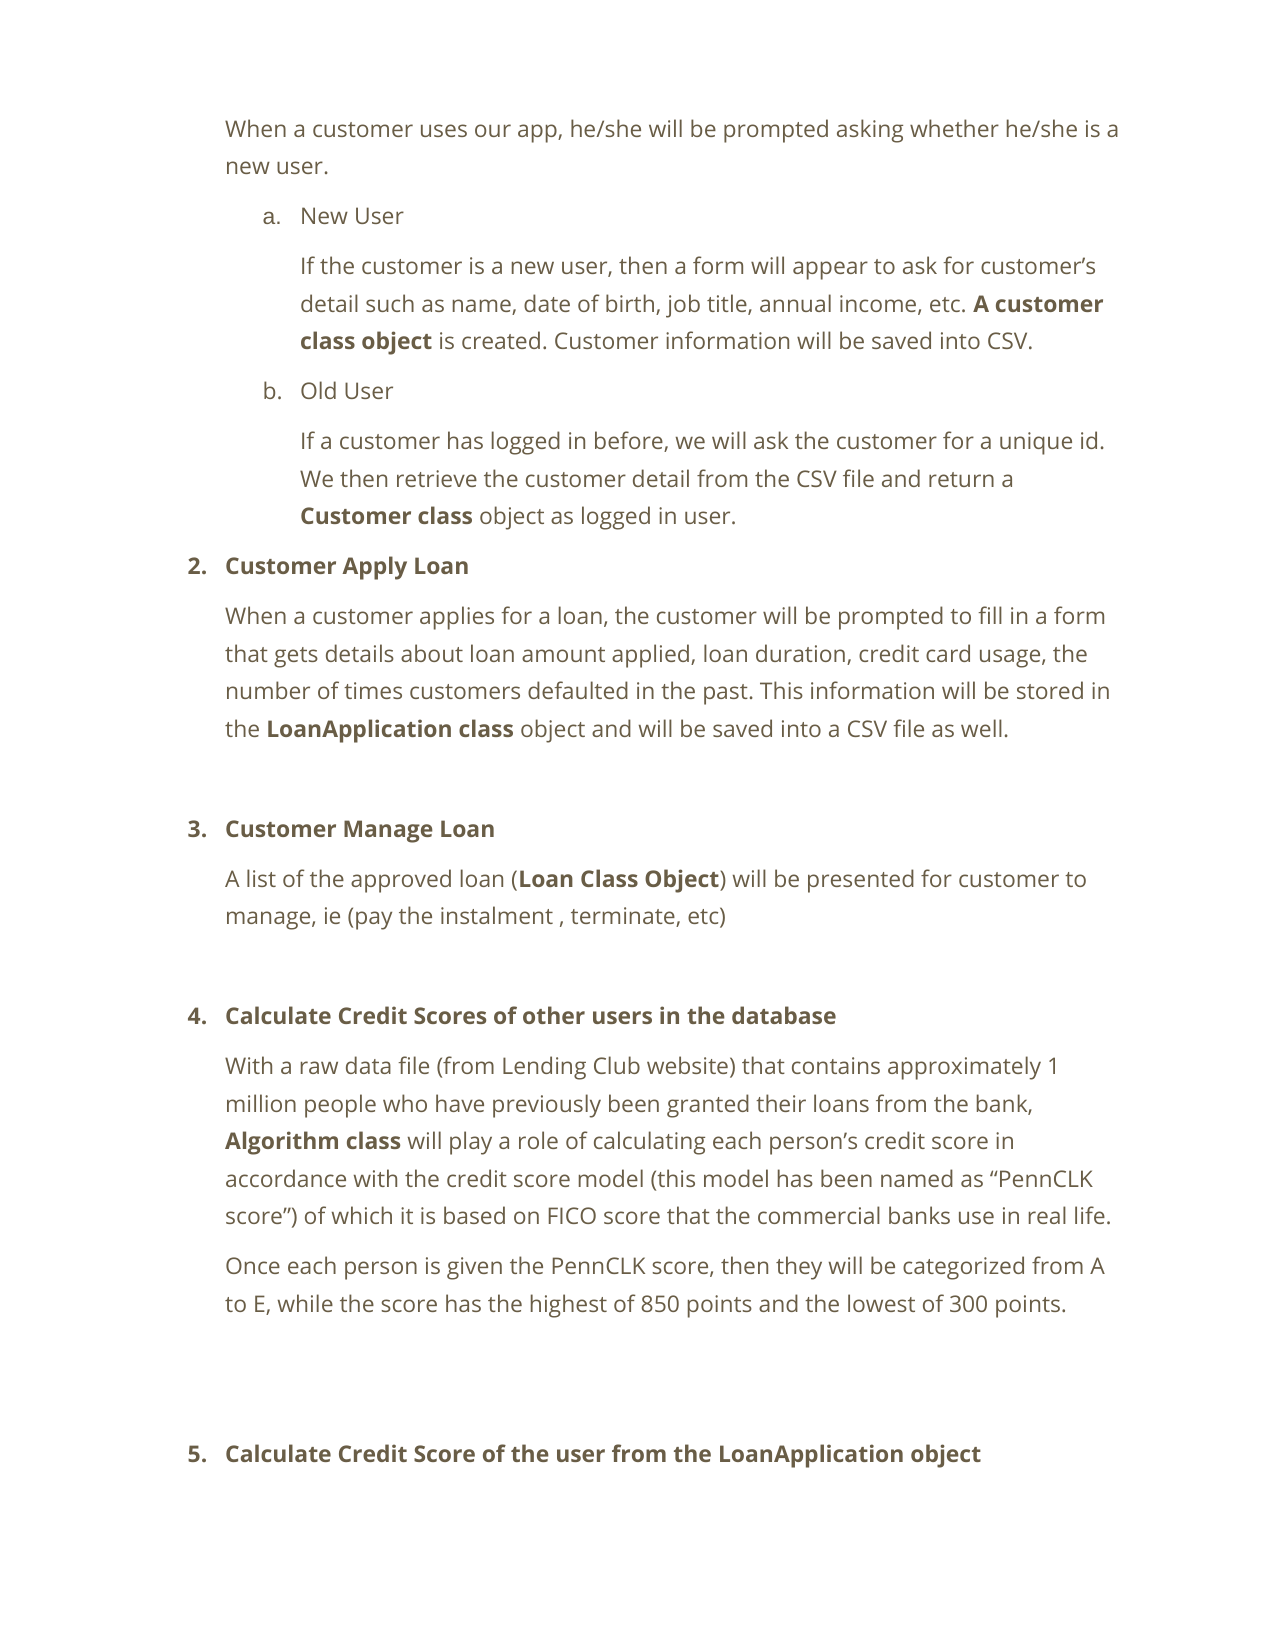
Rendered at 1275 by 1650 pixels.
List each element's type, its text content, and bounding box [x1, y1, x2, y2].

list New User [262, 200, 1125, 231]
text If a customer has logged in before, we will ask the customer for a unique id. We then retrieve the customer detail from the CSV file and return a Customer class object as logged in user. [300, 425, 1125, 531]
text With a raw data file (from Lending Club website) that contains approximately 1 million people who have previously been granted their loans from the bank, Algorithm class will play a role of calculating each person’s credit score in accordance with the credit score model (this model has been named as “PennCLK score”) of which it is based on FICO score that the commercial banks use in real life. [225, 1050, 1125, 1231]
text Once each person is given the PennCLK score, then they will be categorized from A to E, while the score has the highest of 850 points and the lowest of 300 points. [225, 1250, 1125, 1319]
text A list of the approved loan (Loan Class Object) will be presented for customer to manage, ie (pay the instalment , terminate, etc) [225, 862, 1125, 931]
list Calculate Credit Scores of other users in the database [187, 1000, 1125, 1031]
list Old User [262, 375, 1125, 406]
list Customer Manage Loan [187, 812, 1125, 844]
text When a customer uses our app, he/she will be prompted asking whether he/she is a new user. [225, 112, 1125, 181]
list Calculate Credit Score of the user from the LoanApplication object [187, 1437, 1125, 1469]
text If the customer is a new user, then a form will appear to ask for customer’s detail such as name, date of birth, job title, annual income, etc. A customer class object is created. Customer information will be saved into CSV. [300, 250, 1125, 356]
list Customer Apply Loan [187, 550, 1125, 581]
text When a customer applies for a loan, the customer will be prompted to fill in a form that gets details about loan amount applied, loan duration, credit card usage, the number of times customers defaulted in the past. This information will be stored in the LoanApplication class object and will be saved into a CSV file as well. [225, 600, 1125, 744]
